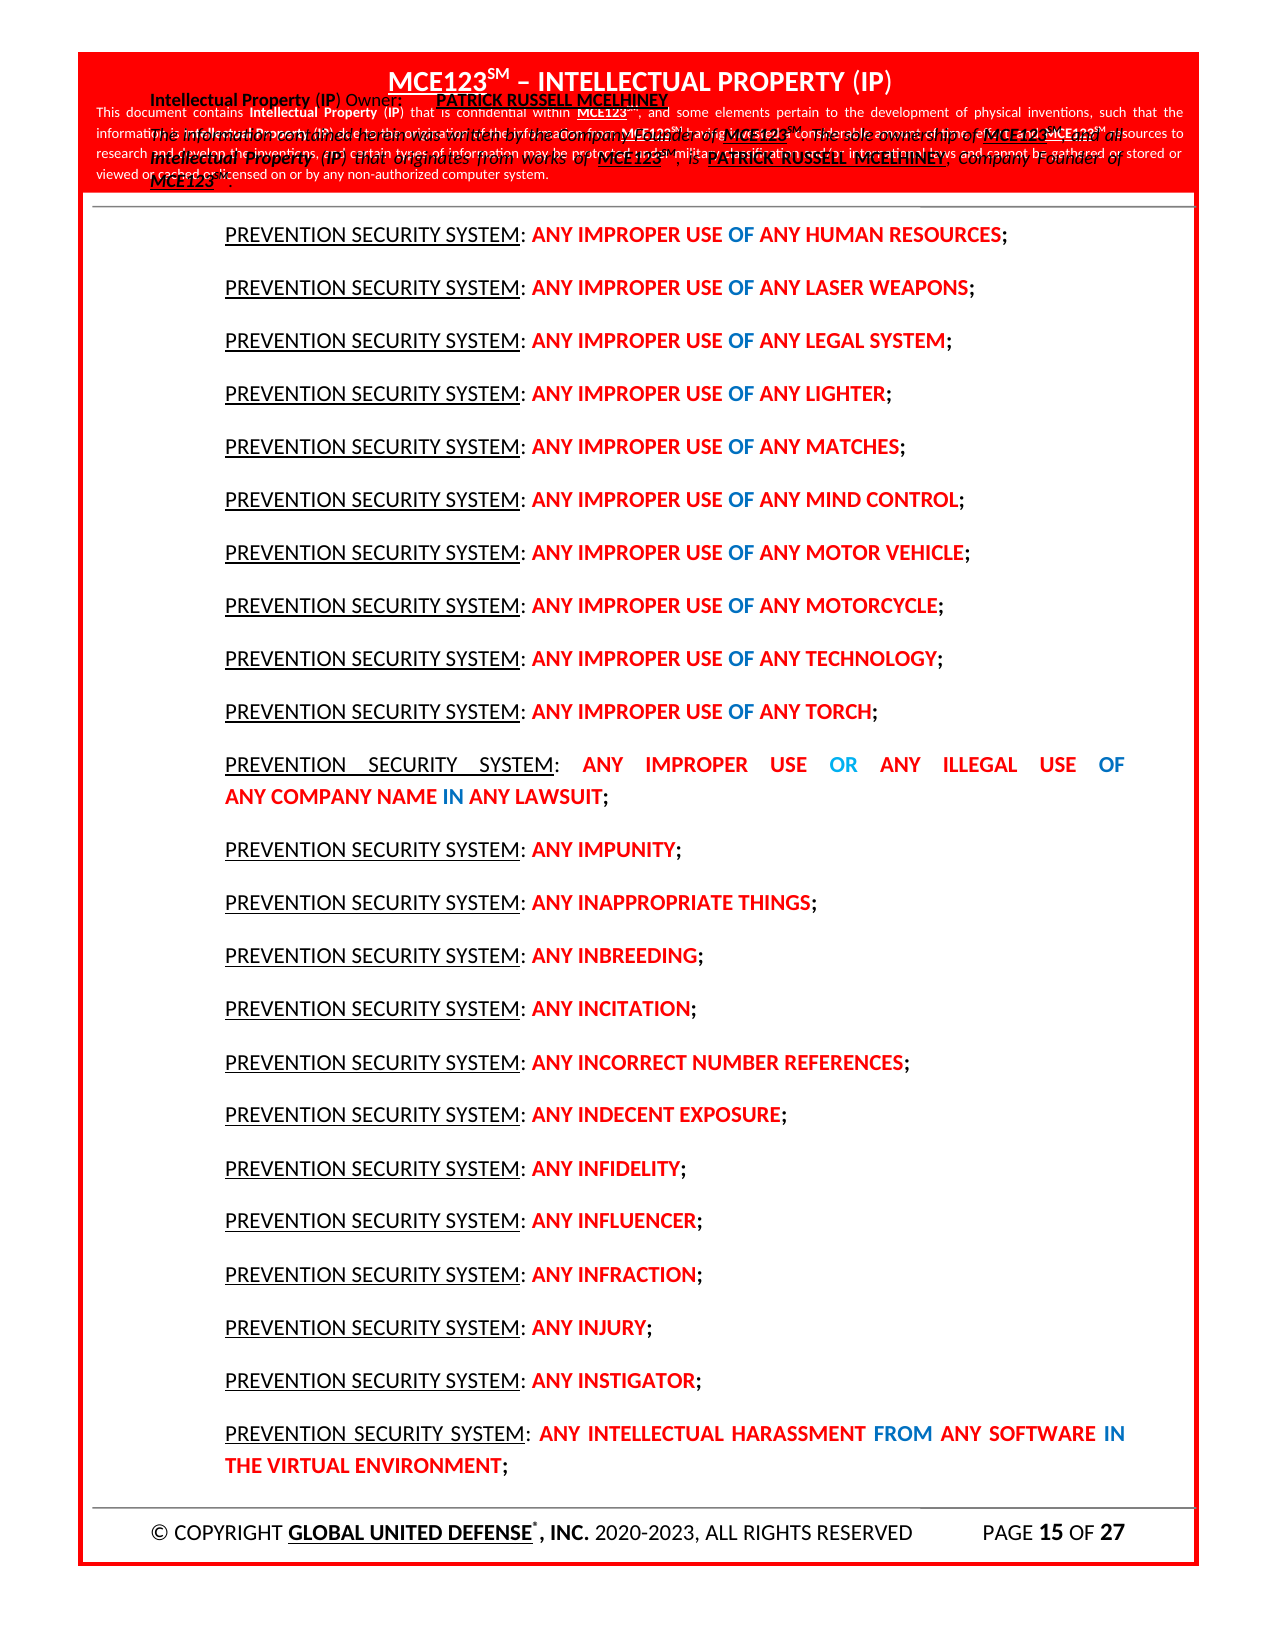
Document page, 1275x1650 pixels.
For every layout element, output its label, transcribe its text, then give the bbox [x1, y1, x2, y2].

text PREVENTION SECURITY SYSTEM: ANY IMPROPER USE OF ANY HUMAN RESOURCES; [225, 220, 1125, 248]
text PREVENTION SECURITY SYSTEM: ANY INDECENT EXPOSURE; [225, 1101, 1125, 1129]
text PREVENTION SECURITY SYSTEM: ANY INJURY; [225, 1313, 1125, 1341]
text PREVENTION SECURITY SYSTEM: ANY INCORRECT NUMBER REFERENCES; [225, 1048, 1125, 1076]
text PREVENTION SECURITY SYSTEM: ANY IMPROPER USE OF ANY TECHNOLOGY; [225, 644, 1125, 672]
text PREVENTION SECURITY SYSTEM: ANY IMPROPER USE OF ANY MIND CONTROL; [225, 485, 1125, 513]
text PREVENTION SECURITY SYSTEM: ANY IMPROPER USE OF ANY TORCH; [225, 697, 1125, 725]
text PREVENTION SECURITY SYSTEM: ANY INFRACTION; [225, 1260, 1125, 1288]
text PREVENTION SECURITY SYSTEM: ANY IMPROPER USE OF ANY LASER WEAPONS; [225, 273, 1125, 301]
text PREVENTION SECURITY SYSTEM: ANY INTELLECTUAL HARASSMENT FROM ANY SOFTWARE IN THE VIRTUAL ENVIRONMENT; [225, 1419, 1125, 1479]
text PREVENTION SECURITY SYSTEM: ANY IMPROPER USE OF ANY MOTOR VEHICLE; [225, 538, 1125, 566]
text PREVENTION SECURITY SYSTEM: ANY INAPPROPRIATE THINGS; [225, 888, 1125, 917]
text PREVENTION SECURITY SYSTEM: ANY INSTIGATOR; [225, 1366, 1125, 1394]
text PREVENTION SECURITY SYSTEM: ANY INFIDELITY; [225, 1154, 1125, 1182]
text PREVENTION SECURITY SYSTEM: ANY IMPROPER USE OF ANY LEGAL SYSTEM; [225, 326, 1125, 354]
text PREVENTION SECURITY SYSTEM: ANY IMPROPER USE OF ANY MATCHES; [225, 432, 1125, 460]
text PREVENTION SECURITY SYSTEM: ANY IMPROPER USE OF ANY MOTORCYCLE; [225, 591, 1125, 619]
text PREVENTION SECURITY SYSTEM: ANY INFLUENCER; [225, 1207, 1125, 1235]
text PREVENTION SECURITY SYSTEM: ANY IMPUNITY; [225, 836, 1125, 863]
text PREVENTION SECURITY SYSTEM: ANY IMPROPER USE OR ANY ILLEGAL USE OF ANY COMPANY NAME IN ANY LAWSUIT; [225, 750, 1125, 811]
text PREVENTION SECURITY SYSTEM: ANY IMPROPER USE OF ANY LIGHTER; [225, 379, 1125, 407]
text PREVENTION SECURITY SYSTEM: ANY INCITATION; [225, 994, 1125, 1023]
text PREVENTION SECURITY SYSTEM: ANY INBREEDING; [225, 942, 1125, 969]
